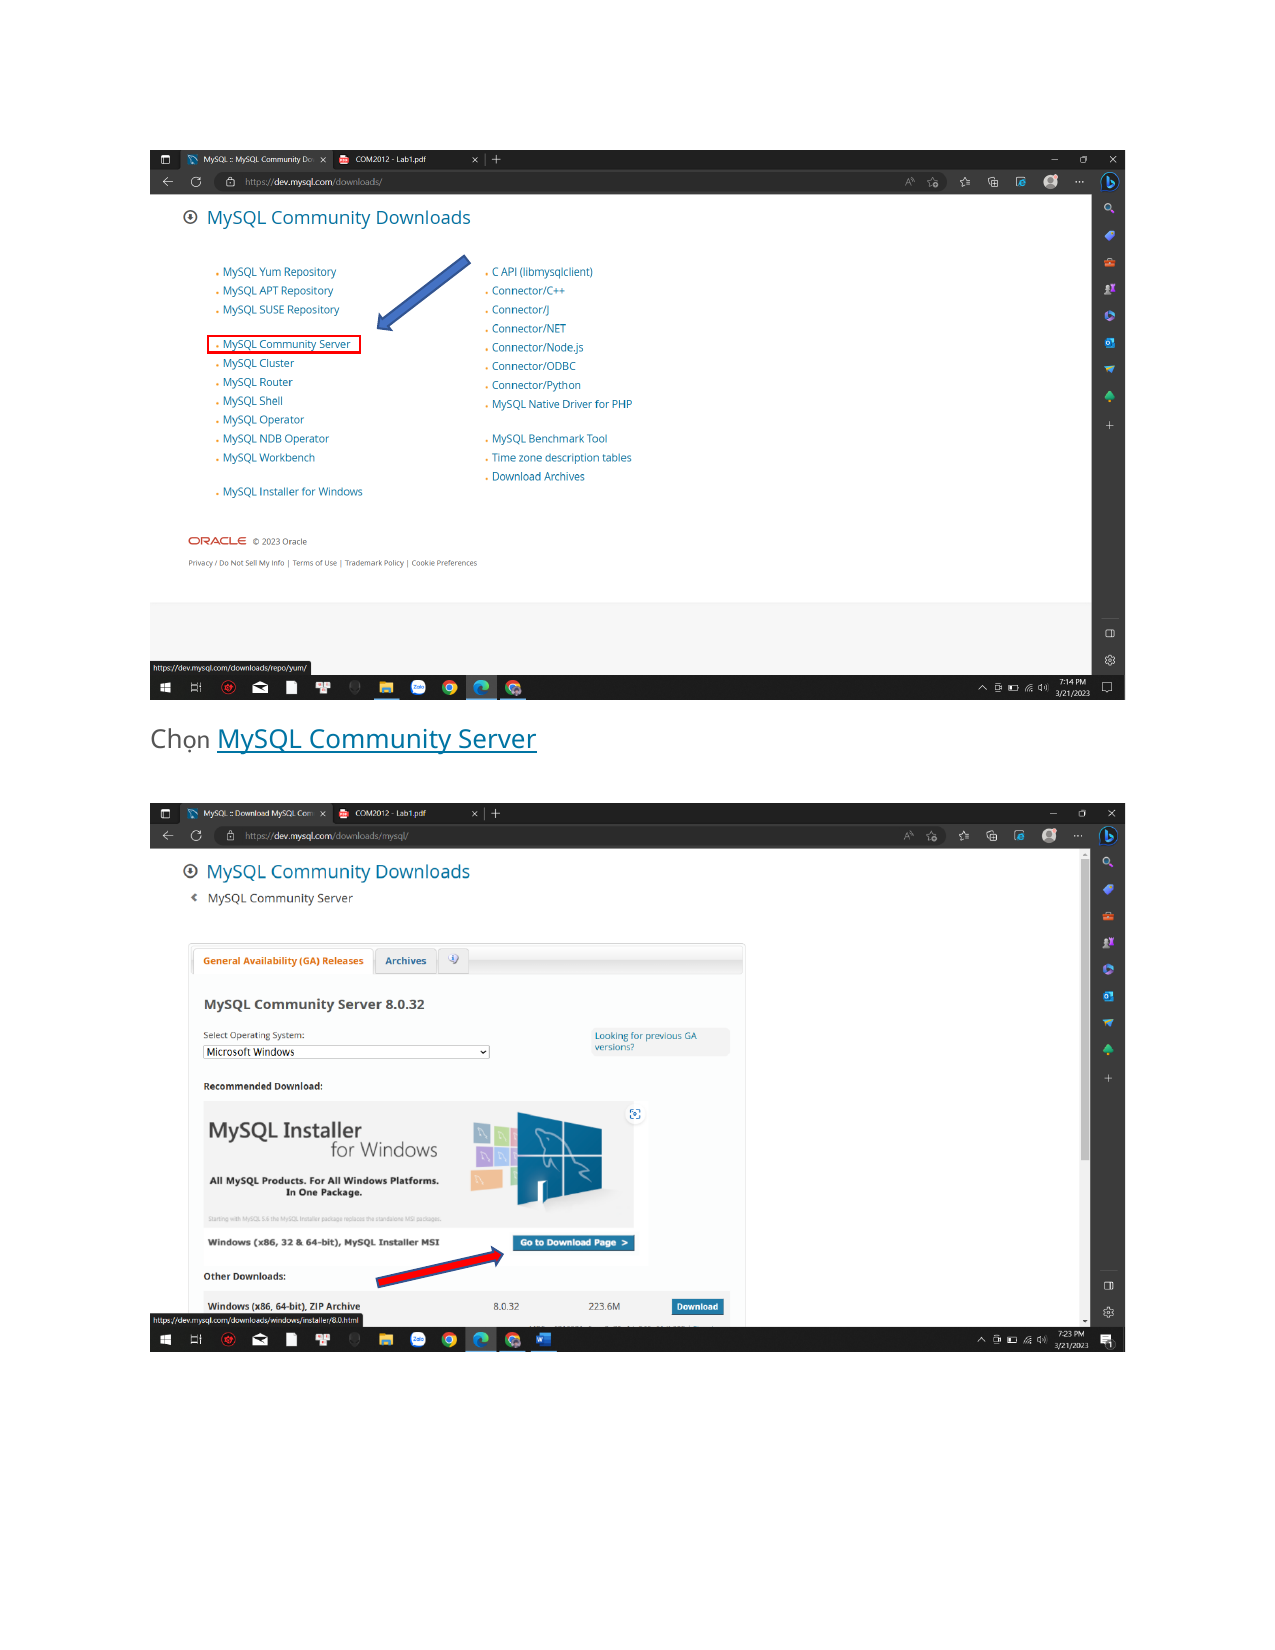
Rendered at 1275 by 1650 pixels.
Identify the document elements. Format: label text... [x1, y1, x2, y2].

picture [150, 803, 1125, 1352]
picture [150, 150, 1125, 700]
text Chọn MySQL Community Server [150, 718, 1119, 757]
